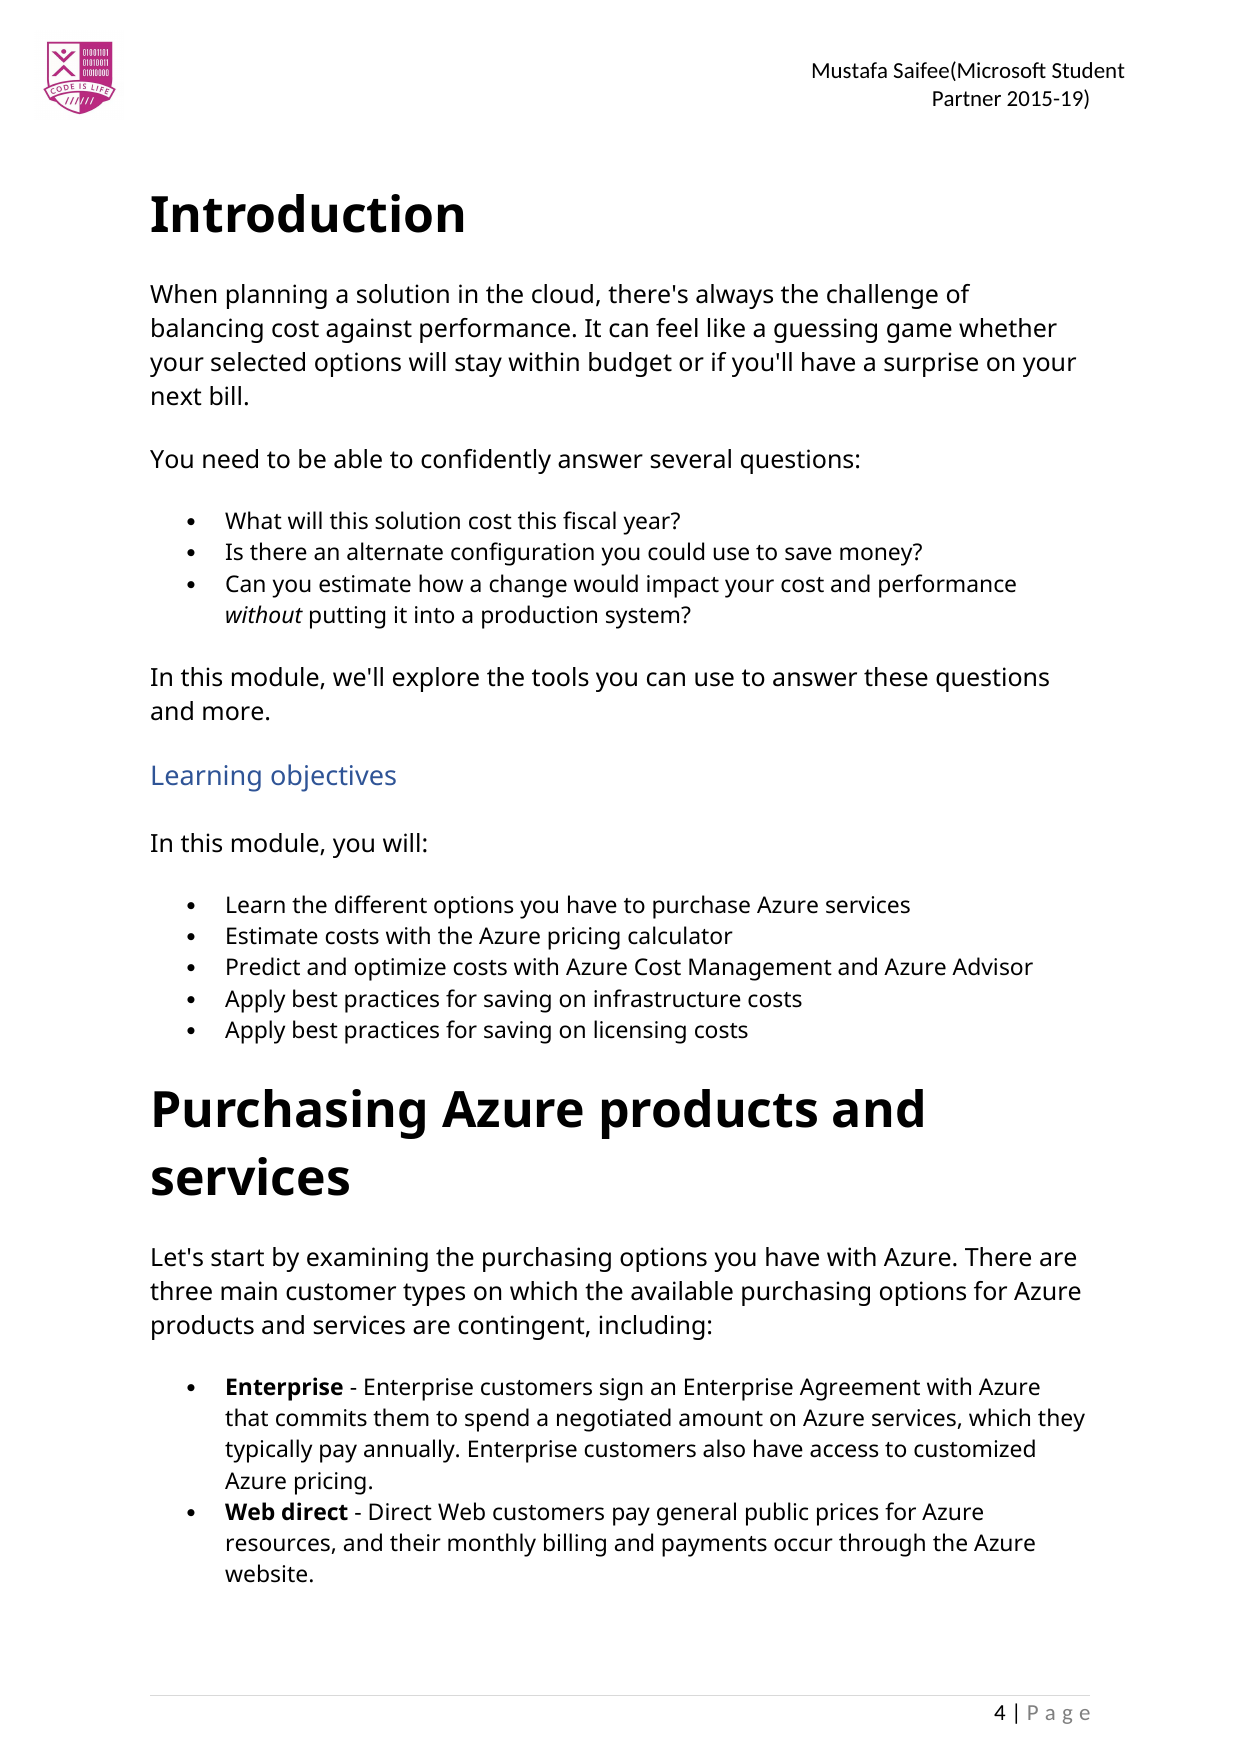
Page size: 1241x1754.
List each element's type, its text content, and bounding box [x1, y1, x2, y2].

list Estimate costs with the Azure pricing calculator [187, 920, 1090, 951]
subtitle Learning objectives [150, 757, 1090, 793]
text In this module, you will: [150, 826, 1090, 859]
list Web direct - Direct Web customers pay general public prices for Azure resources, and their monthly billing and payments occur through the Azure website. [187, 1496, 1090, 1590]
text When planning a solution in the cloud, there's always the challenge of balancing cost against performance. It can feel like a guessing game whether your selected options will stay within budget or if you'll have a surprise on your next bill. [150, 276, 1090, 413]
picture [34, 30, 124, 120]
list Apply best practices for saving on infrastructure costs [187, 982, 1090, 1014]
text In this module, we'll explore the tools you can use to answer these questions and more. [150, 659, 1090, 727]
text You need to be able to confidently answer several questions: [150, 442, 1090, 476]
list What will this solution cost this fiscal year? [187, 505, 1090, 536]
list Enterprise - Enterprise customers sign an Enterprise Agreement with Azure that commits them to spend a negotiated amount on Azure services, which they typically pay annually. Enterprise customers also have access to customized Azure pricing. [187, 1371, 1090, 1496]
list Is there an alternate configuration you could use to save money? [187, 536, 1090, 568]
list Predict and optimize costs with Azure Cost Management and Azure Advisor [187, 951, 1090, 982]
list Apply best practices for saving on licensing costs [187, 1014, 1090, 1045]
list Learn the different options you have to purchase Azure services [187, 889, 1090, 920]
text Let's start by examining the purchasing options you have with Azure. There are three main customer types on which the available purchasing options for Azure products and services are contingent, including: [150, 1239, 1090, 1342]
subtitle Purchasing Azure products and services [150, 1074, 1090, 1210]
list Can you estimate how a change would impact your cost and performance without putting it into a production system? [187, 568, 1090, 630]
subtitle Introduction [150, 179, 1090, 247]
